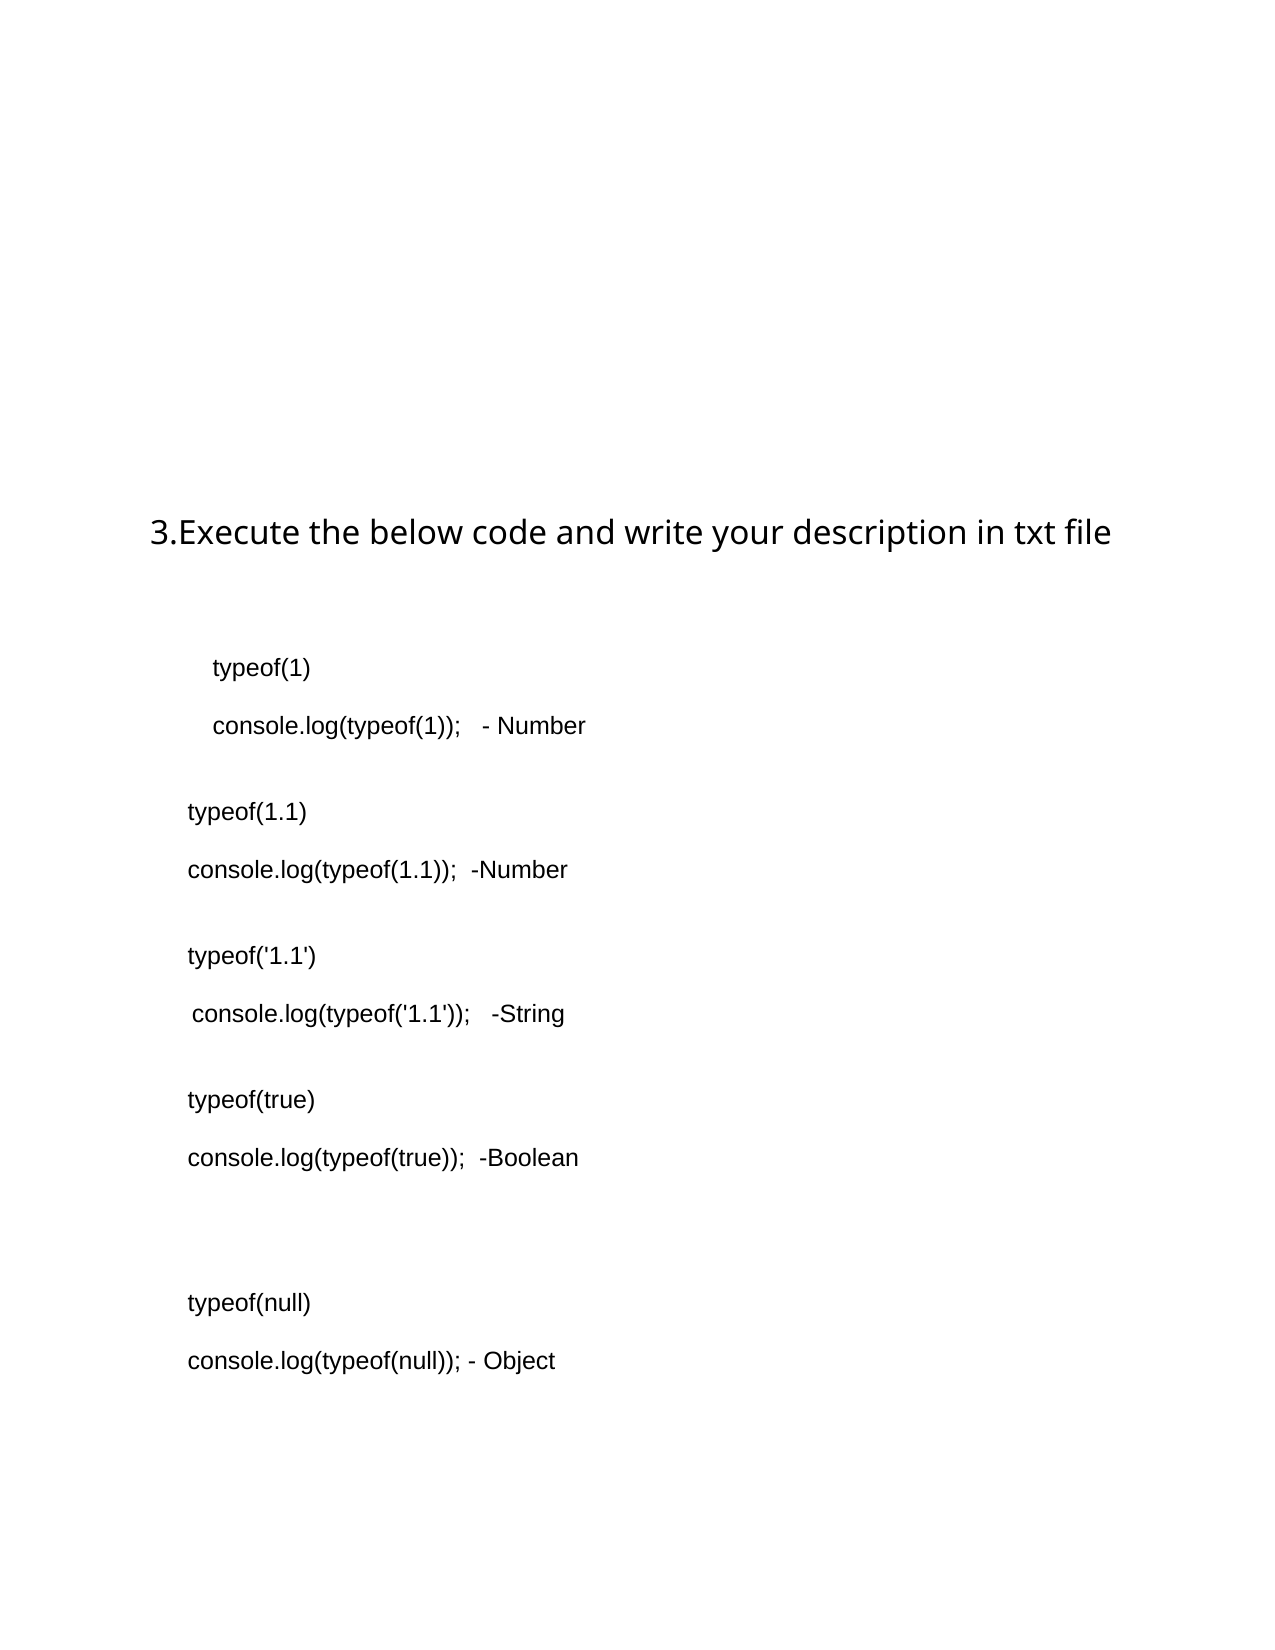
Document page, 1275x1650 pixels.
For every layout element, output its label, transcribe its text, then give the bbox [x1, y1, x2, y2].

text console.log(typeof(null)); - Object [187, 1346, 1125, 1375]
text console.log(typeof(1)); - Number [150, 711, 1125, 740]
text console.log(typeof(1.1)); -Number [187, 855, 1125, 884]
text typeof(1) [150, 653, 1125, 682]
text console.log(typeof(true)); -Boolean [187, 1143, 1125, 1172]
text typeof('1.1') [187, 941, 1125, 970]
text typeof(null) [187, 1288, 1125, 1317]
text 3.Execute the below code and write your description in txt file [150, 509, 1125, 554]
text console.log(typeof('1.1')); -String [150, 999, 1125, 1028]
text typeof(true) [187, 1086, 1125, 1114]
text typeof(1.1) [187, 797, 1125, 826]
